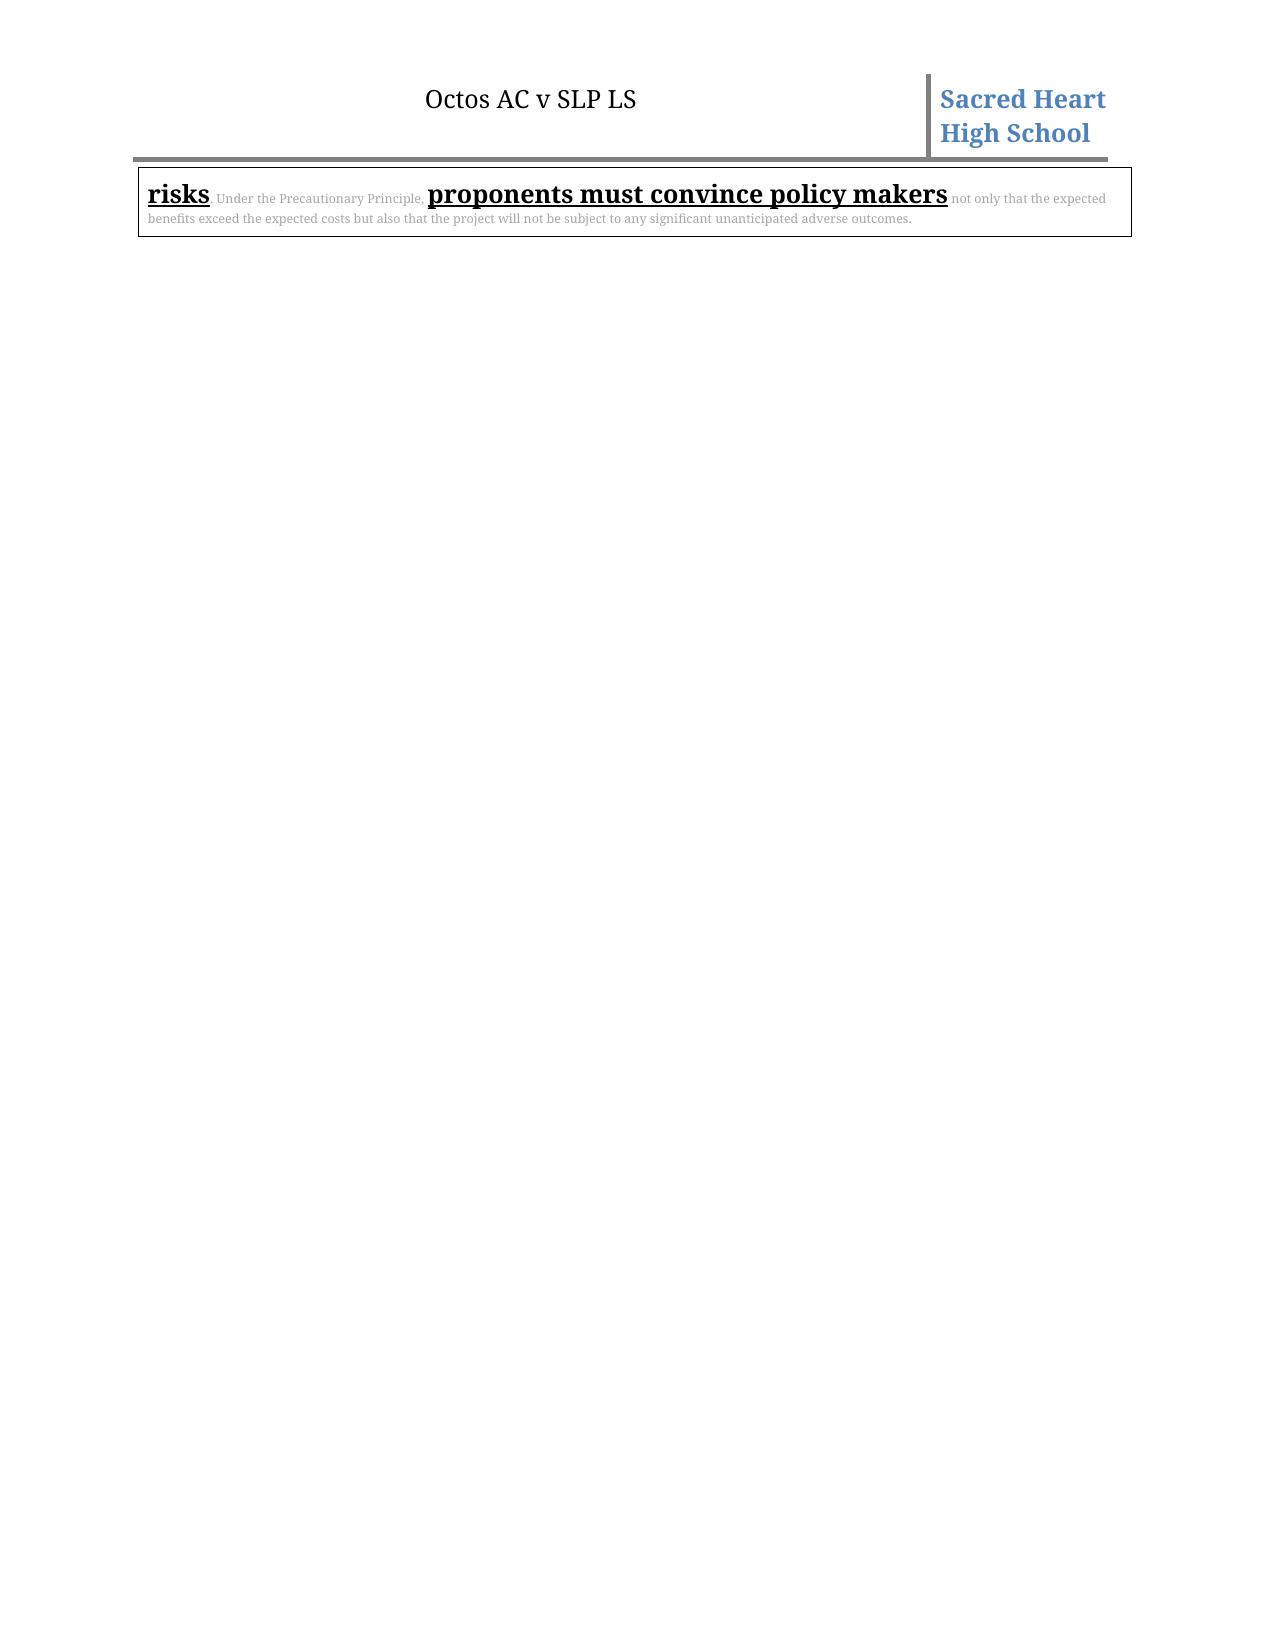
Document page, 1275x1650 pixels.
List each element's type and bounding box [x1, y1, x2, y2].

text [139, 168, 1131, 236]
